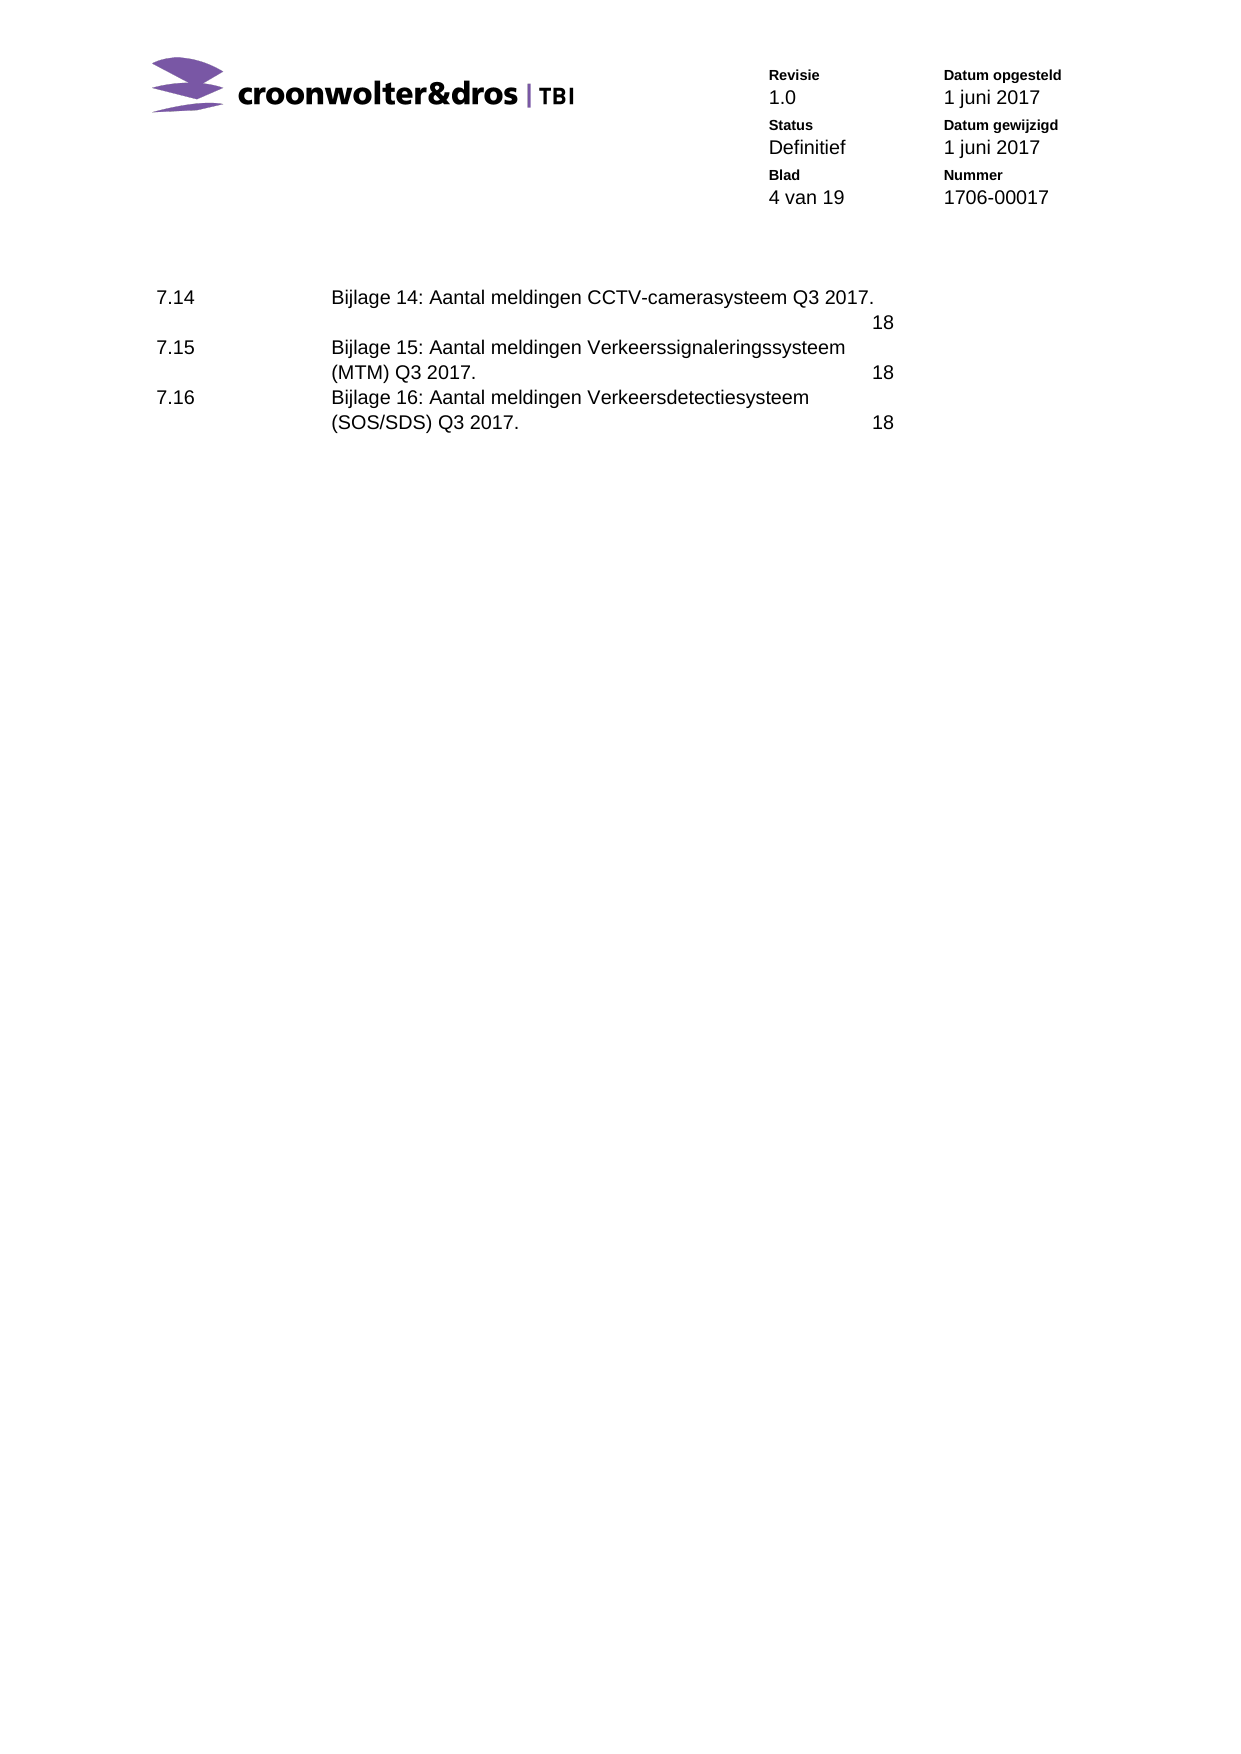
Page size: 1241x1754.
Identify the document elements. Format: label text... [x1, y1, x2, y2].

text 7.16 Bijlage 16: Aantal meldingen Verkeersdetectiesysteem (SOS/SDS) Q3 2017. 18 [156, 383, 893, 433]
text 7.14 Bijlage 14: Aantal meldingen CCTV-camerasysteem Q3 2017. 18 [156, 283, 893, 333]
picture [0, 0, 581, 116]
text 7.15 Bijlage 15: Aantal meldingen Verkeerssignaleringssysteem (MTM) Q3 2017. 18 [156, 333, 893, 383]
